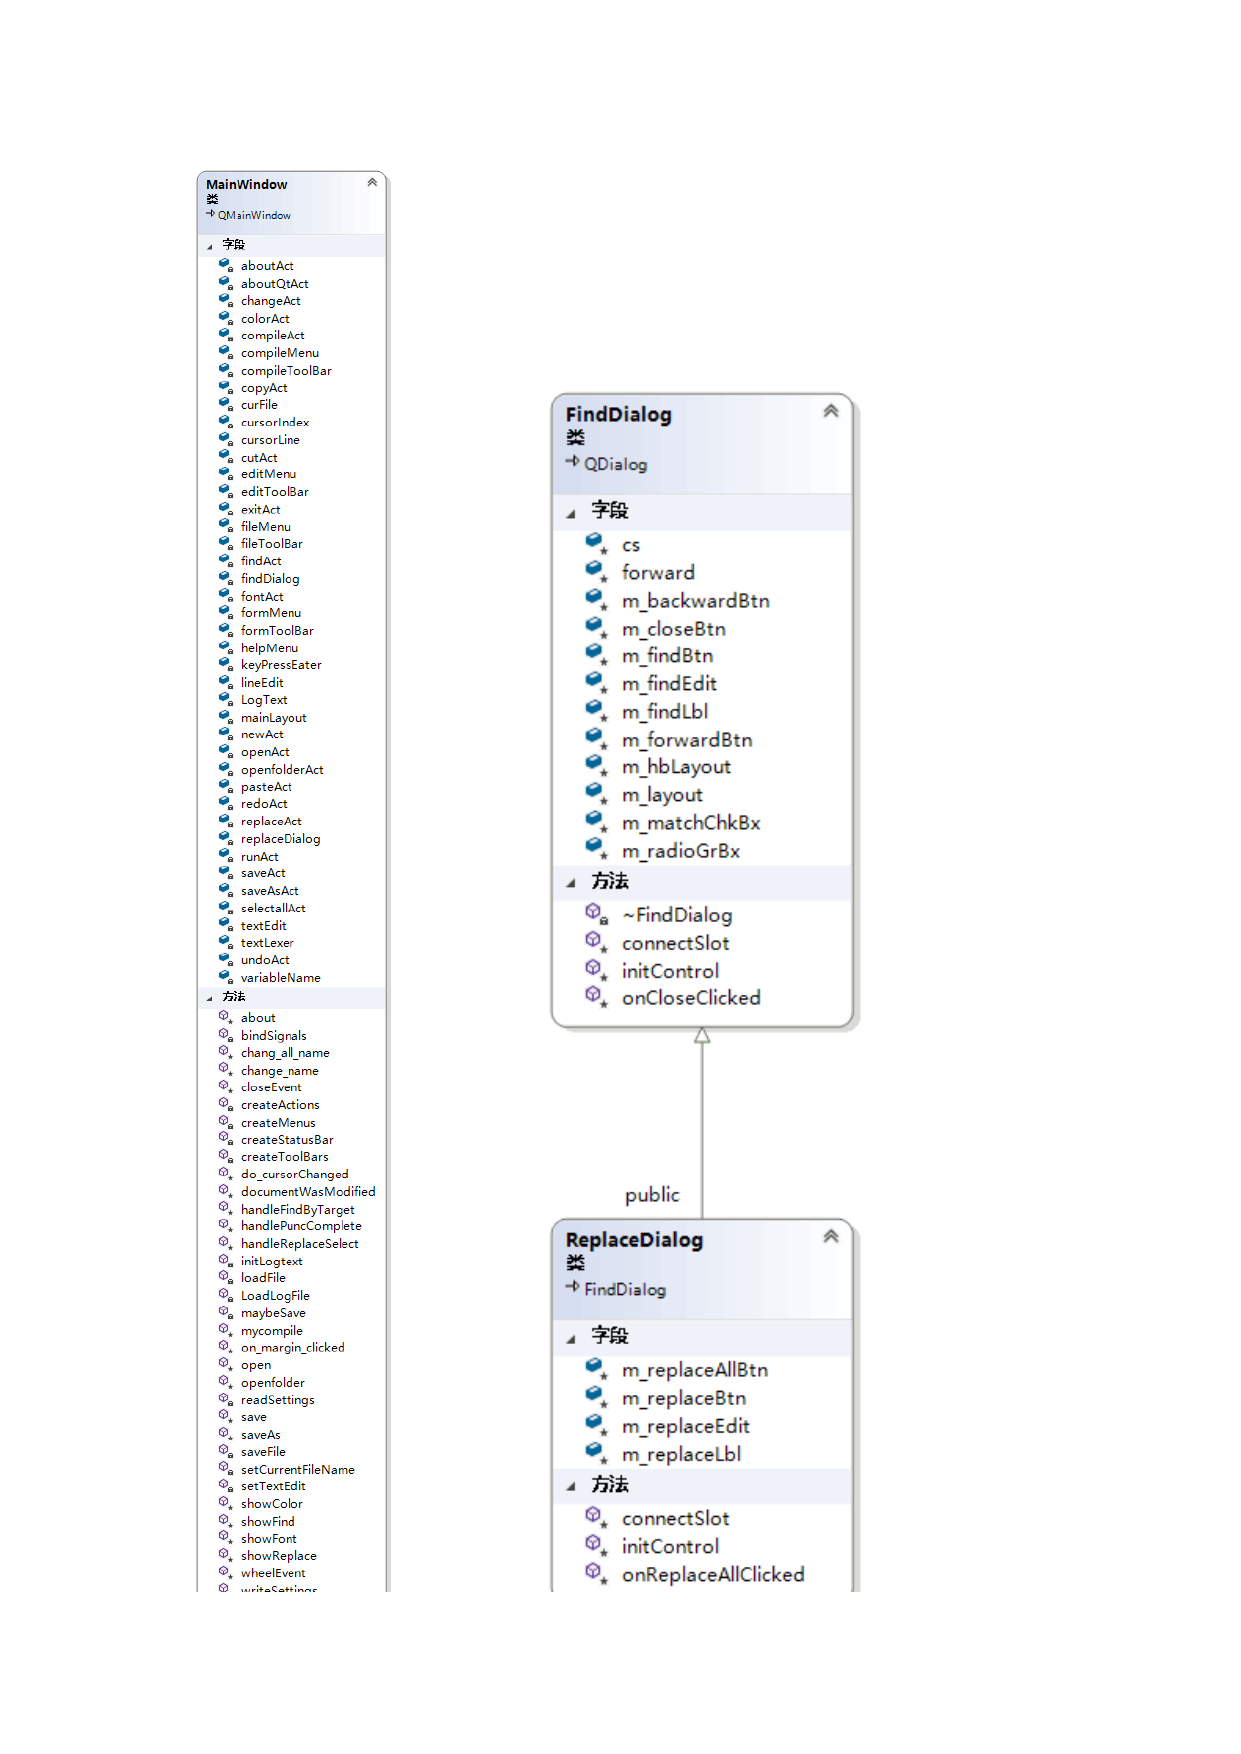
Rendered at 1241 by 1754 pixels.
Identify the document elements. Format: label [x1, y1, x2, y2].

picture [187, 162, 394, 1592]
picture [536, 378, 867, 1592]
